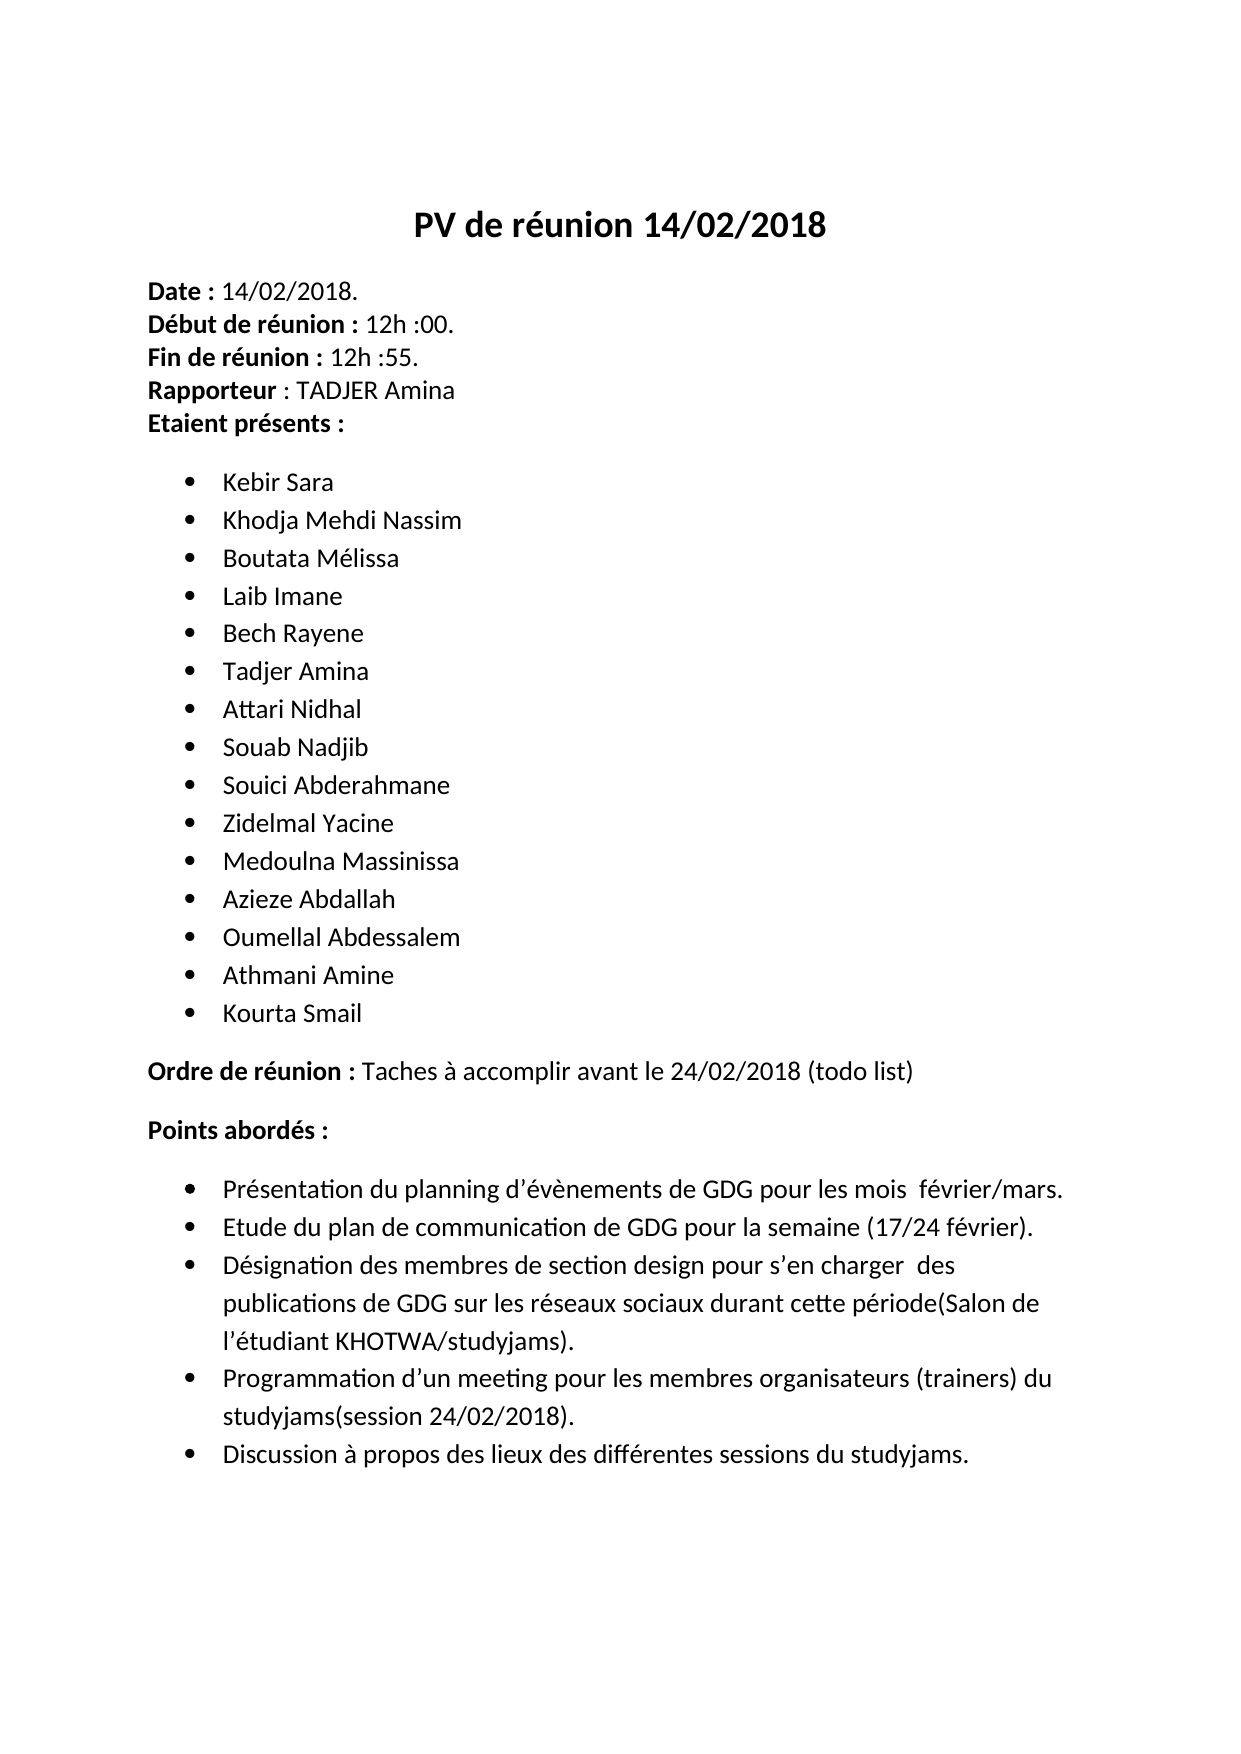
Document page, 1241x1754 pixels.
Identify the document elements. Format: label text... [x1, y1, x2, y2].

text Fin de réunion : 12h :55. [148, 340, 1093, 373]
text PV de réunion 14/02/2018 [148, 201, 1093, 246]
list Oumellal Abdessalem [185, 920, 1093, 953]
list Medoulna Massinissa [185, 844, 1093, 877]
list Zidelmal Yacine [185, 806, 1093, 839]
list Kourta Smail [185, 996, 1093, 1029]
list Désignation des membres de section design pour s’en charger des publications de GDG sur les réseaux sociaux durant cette période(Salon de l’étudiant KHOTWA/studyjams). [185, 1248, 1093, 1357]
text Points abordés : [148, 1113, 1093, 1146]
list Boutata Mélissa [185, 541, 1093, 574]
list Programmation d’un meeting pour les membres organisateurs (trainers) du studyjams(session 24/02/2018). [185, 1362, 1093, 1433]
list Athmani Amine [185, 958, 1093, 991]
list Khodja Mehdi Nassim [185, 503, 1093, 536]
list Souab Nadjib [185, 730, 1093, 763]
list Kebir Sara [185, 465, 1093, 498]
text Date : 14/02/2018. [148, 274, 1093, 307]
list Bech Rayene [185, 617, 1093, 650]
list Discussion à propos des lieux des différentes sessions du studyjams. [185, 1437, 1093, 1471]
list Souici Abderahmane [185, 768, 1093, 801]
list Laib Imane [185, 579, 1093, 612]
list Tadjer Amina [185, 654, 1093, 688]
text Début de réunion : 12h :00. [148, 307, 1093, 340]
text Rapporteur : TADJER Amina [148, 373, 1093, 406]
list Présentation du planning d’évènements de GDG pour les mois février/mars. [185, 1172, 1093, 1205]
list Attari Nidhal [185, 692, 1093, 726]
text Etaient présents : [148, 406, 1093, 439]
list Etude du plan de communication de GDG pour la semaine (17/24 février). [185, 1210, 1093, 1243]
list Azieze Abdallah [185, 882, 1093, 915]
text Ordre de réunion : Taches à accomplir avant le 24/02/2018 (todo list) [148, 1054, 1093, 1088]
